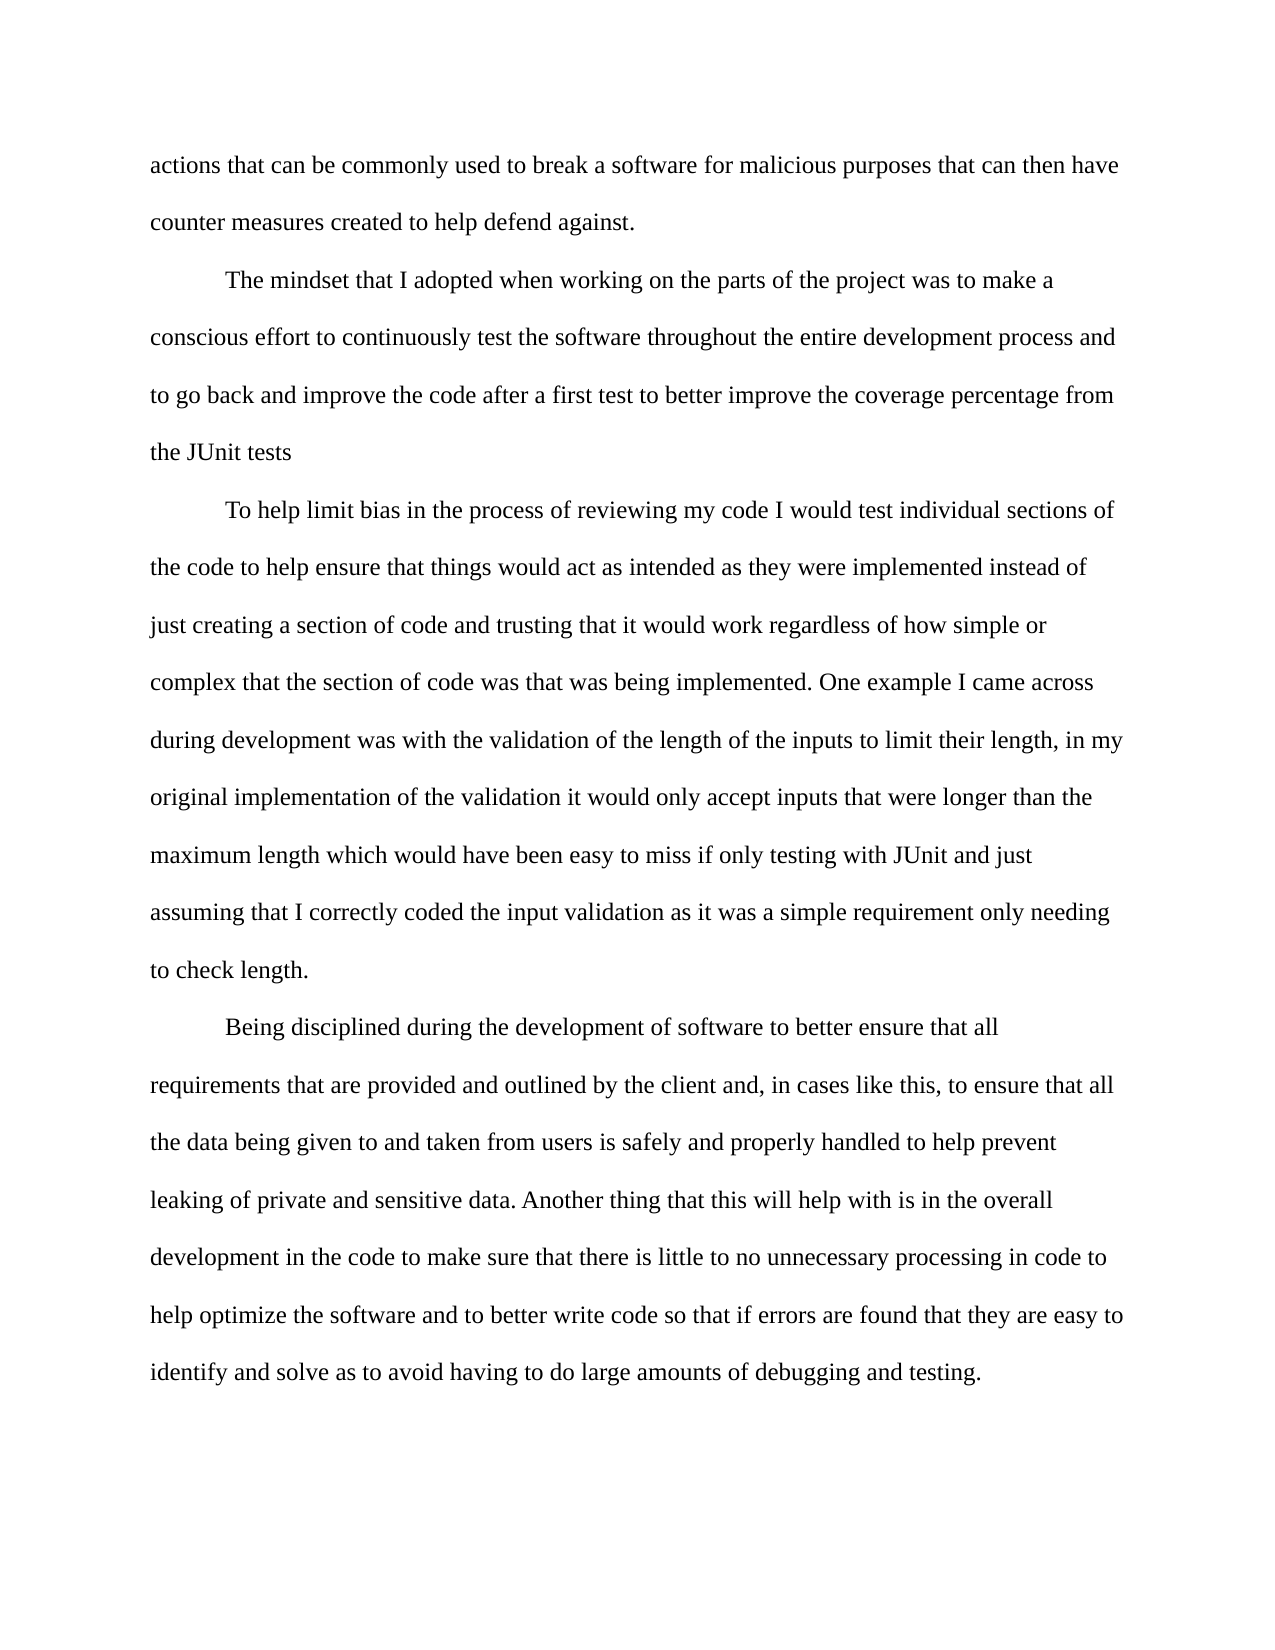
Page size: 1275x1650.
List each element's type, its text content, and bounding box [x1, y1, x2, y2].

text The mindset that I adopted when working on the parts of the project was to make a conscious effort to continuously test the software throughout the entire development process and to go back and improve the code after a first test to better improve the coverage percentage from the JUnit tests [150, 265, 1125, 466]
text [150, 150, 1125, 236]
text Being disciplined during the development of software to better ensure that all requirements that are provided and outlined by the client and, in cases like this, to ensure that all the data being given to and taken from users is safely and properly handled to help prevent leaking of private and sensitive data. Another thing that this will help with is in the overall development in the code to make sure that there is little to no unnecessary processing in code to help optimize the software and to better write code so that if errors are found that they are easy to identify and solve as to avoid having to do large amounts of debugging and testing. [150, 1012, 1125, 1386]
text To help limit bias in the process of reviewing my code I would test individual sections of the code to help ensure that things would act as intended as they were implemented instead of just creating a section of code and trusting that it would work regardless of how simple or complex that the section of code was that was being implemented. One example I came across during development was with the validation of the length of the inputs to limit their length, in my original implementation of the validation it would only accept inputs that were longer than the maximum length which would have been easy to miss if only testing with JUnit and just assuming that I correctly coded the input validation as it was a simple requirement only needing to check length. [150, 495, 1125, 984]
